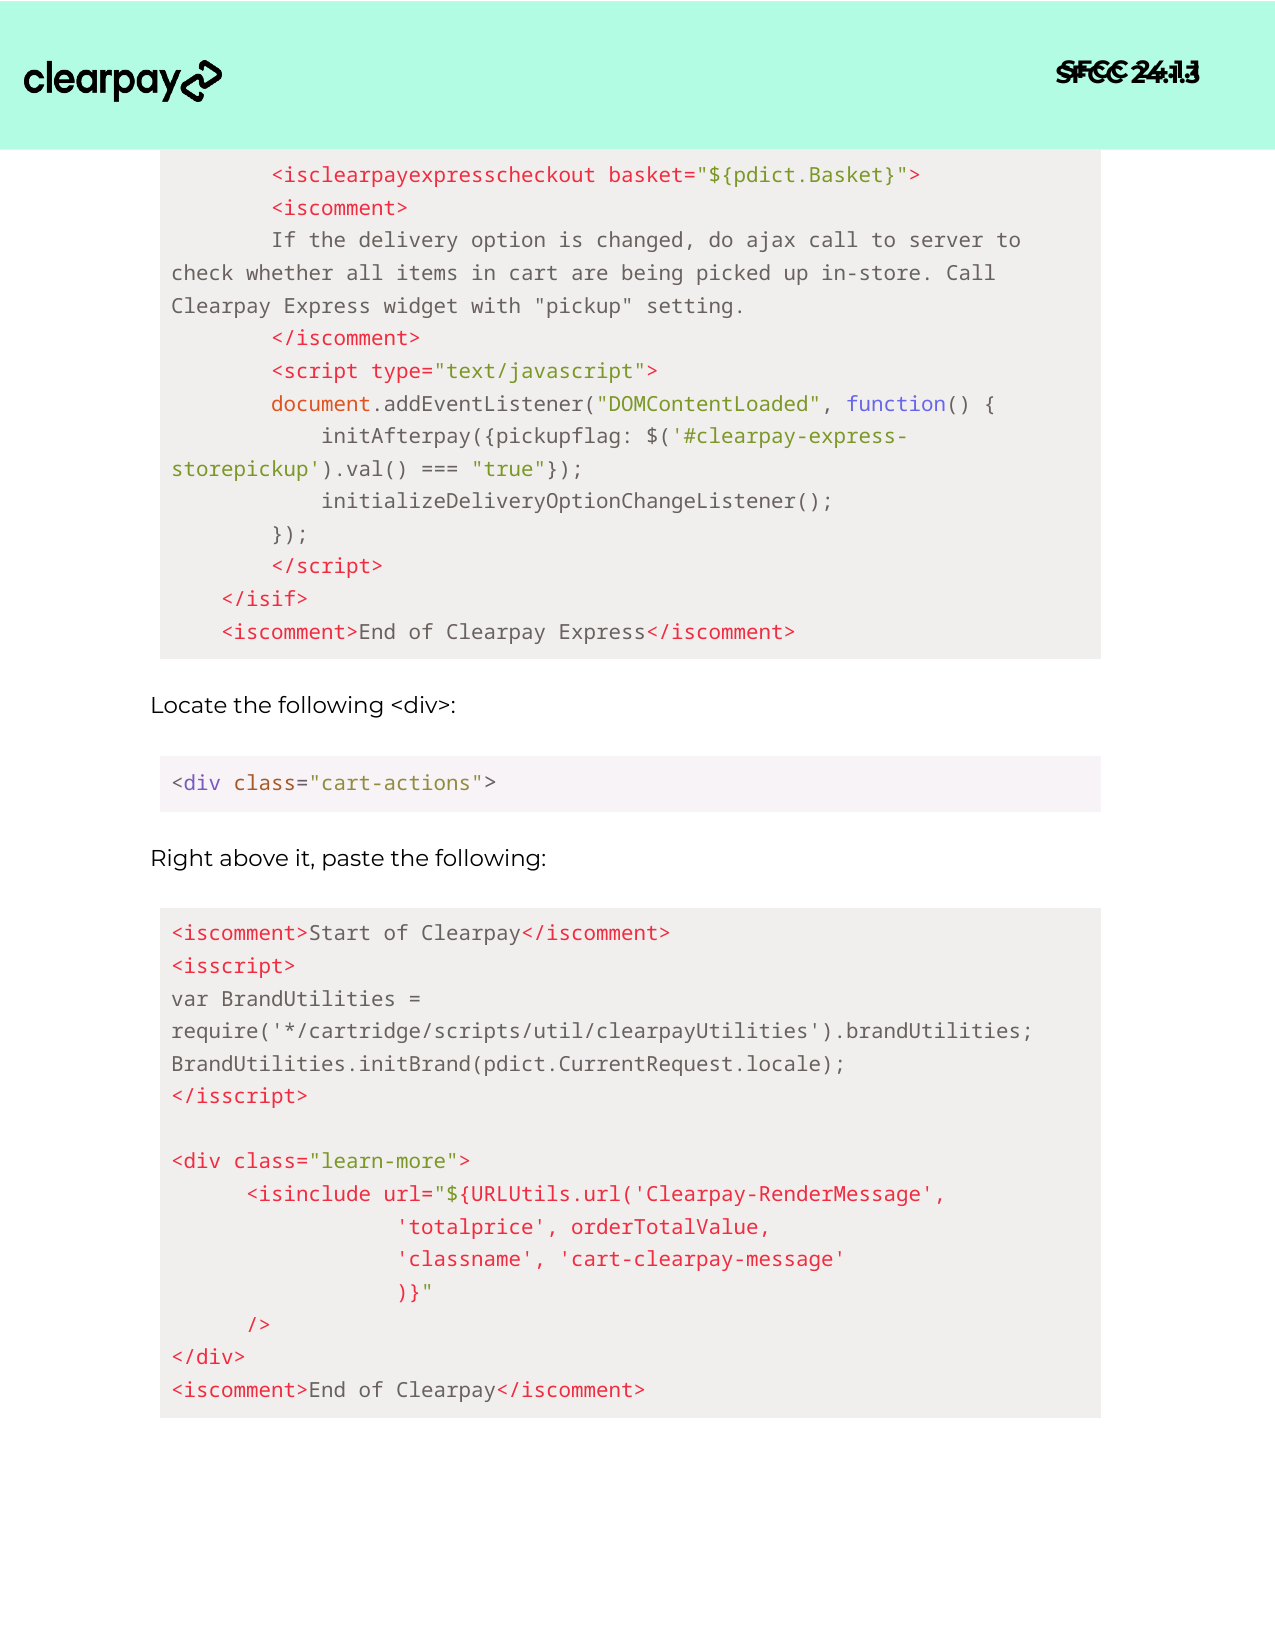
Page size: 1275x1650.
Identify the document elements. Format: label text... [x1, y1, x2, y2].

table_header <iscomment>Start of Clearpay</iscomment> <isscript> var BrandUtilities = require('*/cartridge/scripts/util/clearpayUtilities').brandUtilities; BrandUtilities.initBrand(pdict.CurrentRequest.locale); </isscript> <div class="learn-more"> <isinclude url="${URLUtils.url('Clearpay-RenderMessage', 'totalprice', orderTotalValue, 'classname', 'cart-clearpay-message' )}" /> </div> <iscomment>End of Clearpay</iscomment> [160, 908, 1101, 1418]
text Right above it, paste the following: [150, 844, 1125, 872]
table_header <div class="cart-actions"> [160, 756, 1101, 812]
text Locate the following <div>: [150, 692, 1125, 719]
picture [23, 60, 223, 102]
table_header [160, 150, 1101, 659]
